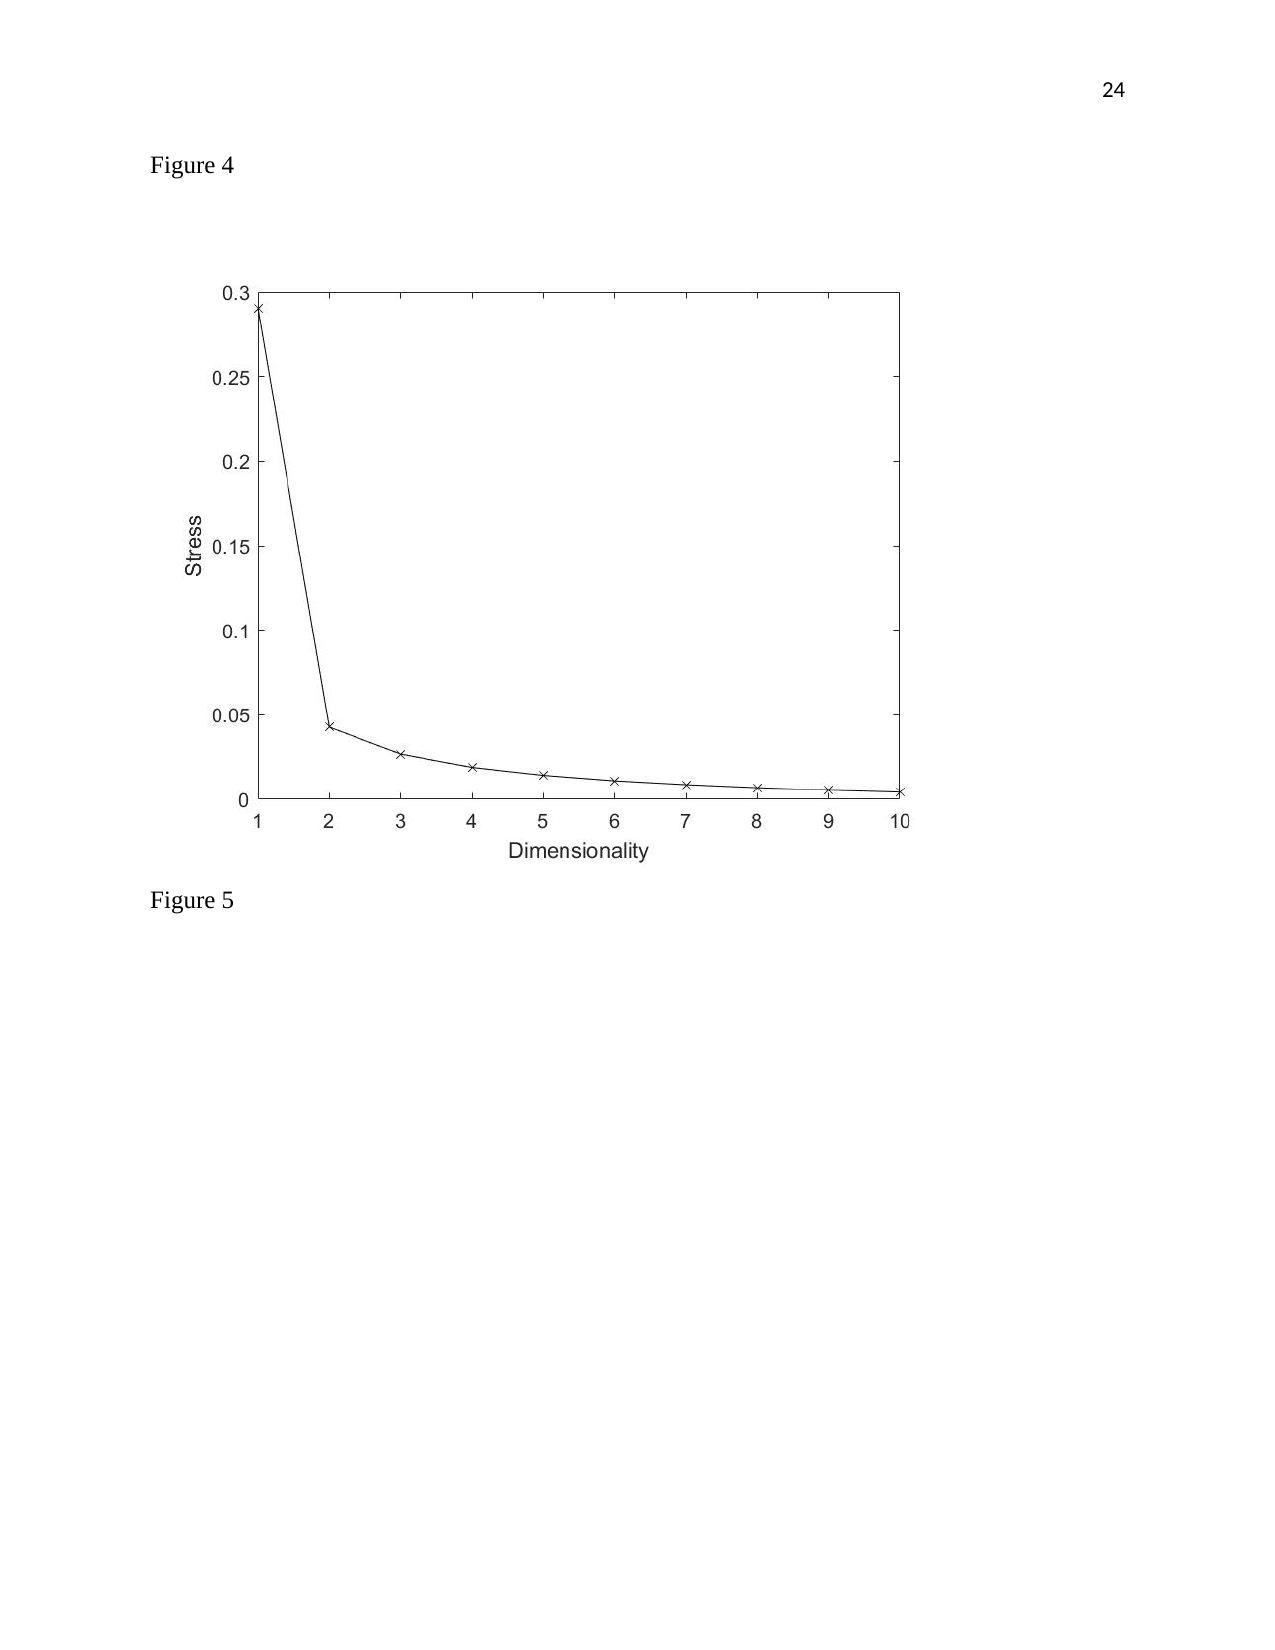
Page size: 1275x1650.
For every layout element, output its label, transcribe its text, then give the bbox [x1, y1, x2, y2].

text Figure 4 [150, 150, 1125, 179]
picture [150, 245, 978, 867]
text Figure 5 [150, 885, 1125, 914]
